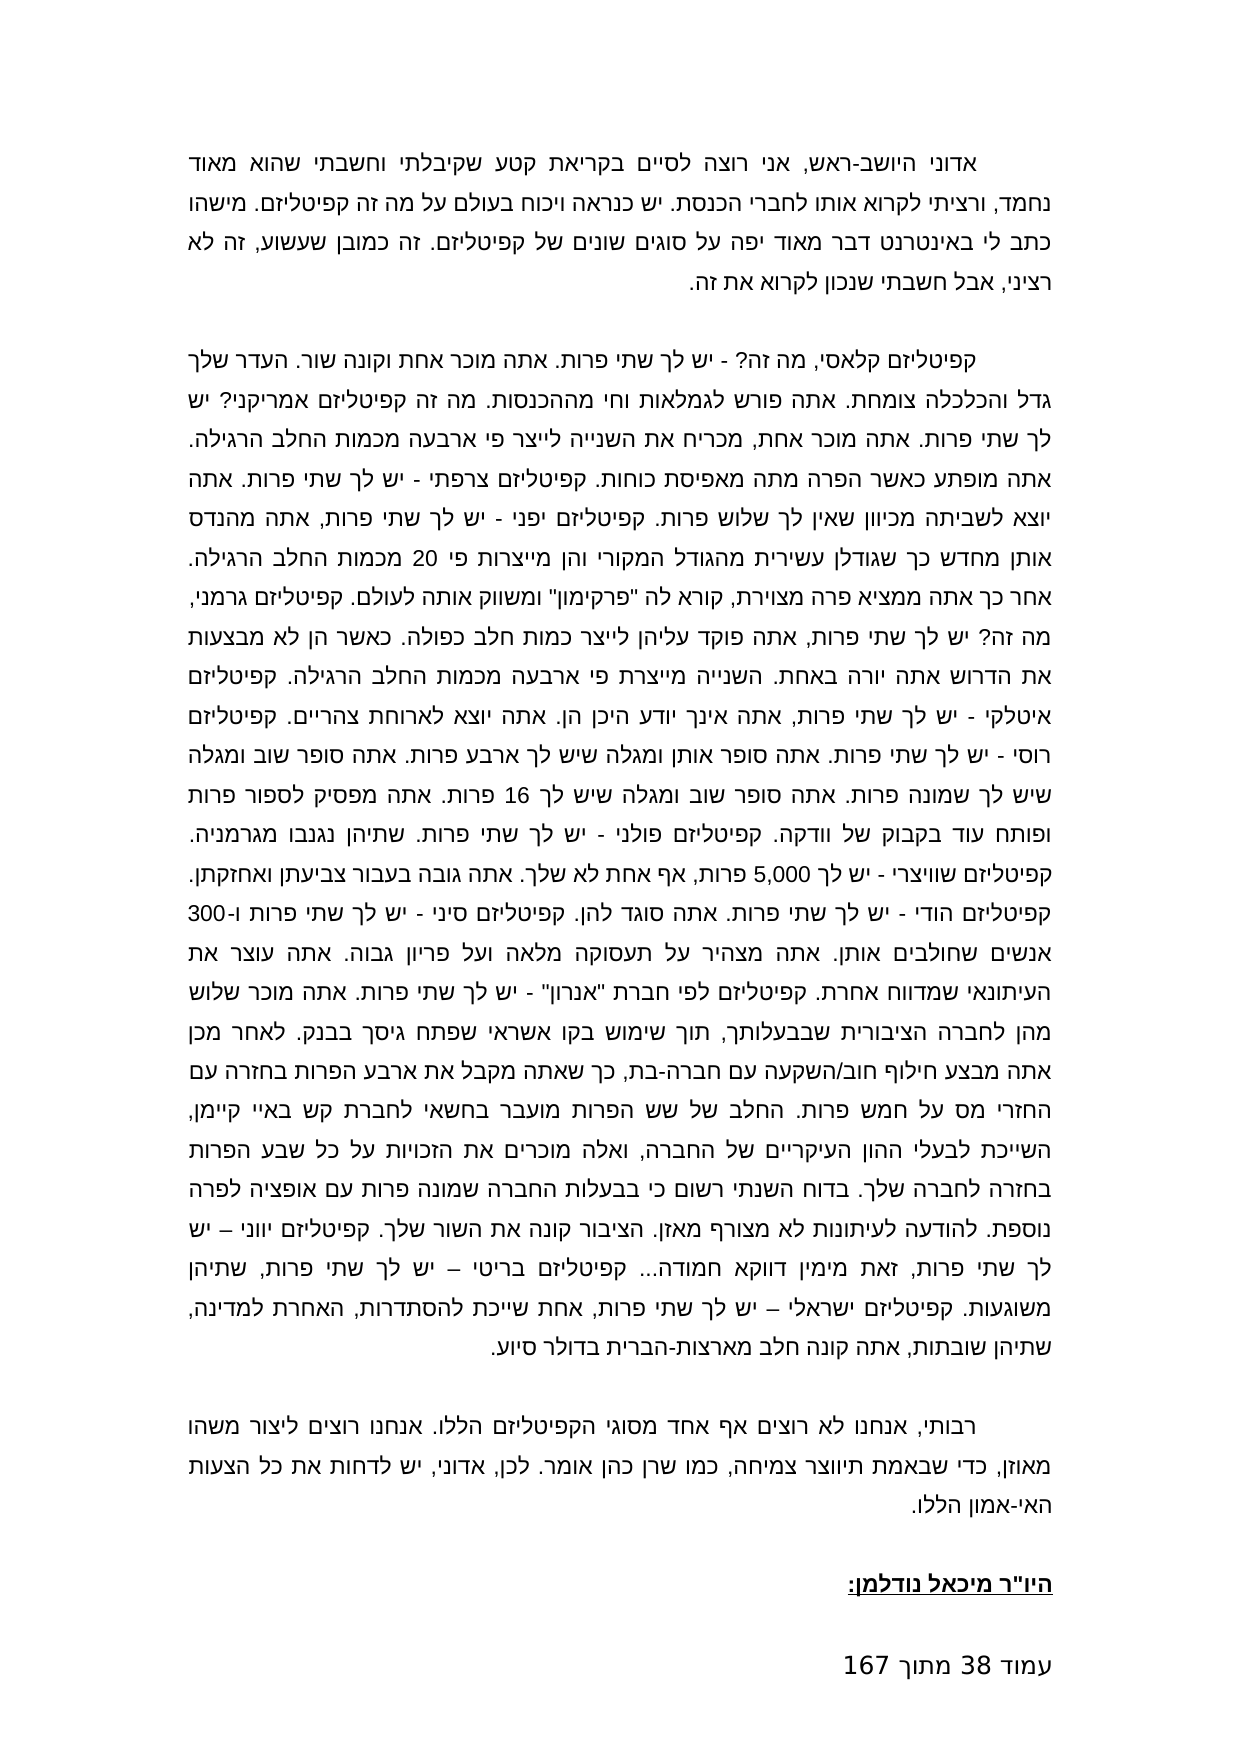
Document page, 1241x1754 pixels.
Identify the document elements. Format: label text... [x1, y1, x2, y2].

text היו"ר מיכאל נודלמן: [187, 1571, 1053, 1598]
text קפיטליזם קלאסי, מה זה? - יש לך שתי פרות. אתה מוכר אחת וקונה שור. העדר שלך גדל והכלכלה צומחת. אתה פורש לגמלאות וחי מההכנסות. מה זה קפיטליזם אמריקני? יש לך שתי פרות. אתה מוכר אחת, מכריח את השנייה לייצר פי ארבעה מכמות החלב הרגילה. אתה מופתע כאשר הפרה מתה מאפיסת כוחות. קפיטליזם צרפתי - יש לך שתי פרות. אתה יוצא לשביתה מכיוון שאין לך שלוש פרות. קפיטליזם יפני - יש לך שתי פרות, אתה מהנדס אותן מחדש כך שגודלן עשירית מהגודל המקורי והן מייצרות פי 20 מכמות החלב הרגילה. אחר כך אתה ממציא פרה מצוירת, קורא לה "פרקימון" ומשווק אותה לעולם. קפיטליזם גרמני, מה זה? יש לך שתי פרות, אתה פוקד עליהן לייצר כמות חלב כפולה. כאשר הן לא מבצעות את הדרוש אתה יורה באחת. השנייה מייצרת פי ארבעה מכמות החלב הרגילה. קפיטליזם איטלקי - יש לך שתי פרות, אתה אינך יודע היכן הן. אתה יוצא לארוחת צהריים. קפיטליזם רוסי - יש לך שתי פרות. אתה סופר אותן ומגלה שיש לך ארבע פרות. אתה סופר שוב ומגלה שיש לך שמונה פרות. אתה סופר שוב ומגלה שיש לך 16 פרות. אתה מפסיק לספור פרות ופותח עוד בקבוק של וודקה. קפיטליזם פולני - יש לך שתי פרות. שתיהן נגנבו מגרמניה. קפיטליזם שוויצרי - יש לך 5,000 פרות, אף אחת לא שלך. אתה גובה בעבור צביעתן ואחזקתן. קפיטליזם הודי - יש לך שתי פרות. אתה סוגד להן. קפיטליזם סיני - יש לך שתי פרות ו-300 אנשים שחולבים אותן. אתה מצהיר על תעסוקה מלאה ועל פריון גבוה. אתה עוצר את העיתונאי שמדווח אחרת. קפיטליזם לפי חברת "אנרון" - יש לך שתי פרות. אתה מוכר שלוש מהן לחברה הציבורית שבבעלותך, תוך שימוש בקו אשראי שפתח גיסך בבנק. לאחר מכן אתה מבצע חילוף חוב/השקעה עם חברה-בת, כך שאתה מקבל את ארבע הפרות בחזרה עם החזרי מס על חמש פרות. החלב של שש הפרות מועבר בחשאי לחברת קש באיי קיימן, השייכת לבעלי ההון העיקריים של החברה, ואלה מוכרים את הזכויות על כל שבע הפרות בחזרה לחברה שלך. בדוח השנתי רשום כי בבעלות החברה שמונה פרות עם אופציה לפרה נוספת. להודעה לעיתונות לא מצורף מאזן. הציבור קונה את השור שלך. קפיטליזם יווני – יש לך שתי פרות, זאת מימין דווקא חמודה... קפיטליזם בריטי – יש לך שתי פרות, שתיהן משוגעות. קפיטליזם ישראלי – יש לך שתי פרות, אחת שייכת להסתדרות, האחרת למדינה, שתיהן שובתות, אתה קונה חלב מארצות-הברית בדולר סיוע. [187, 347, 1053, 1361]
text אדוני היושב-ראש, אני רוצה לסיים בקריאת קטע שקיבלתי וחשבתי שהוא מאוד נחמד, ורציתי לקרוא אותו לחברי הכנסת. יש כנראה ויכוח בעולם על מה זה קפיטליזם. מישהו כתב לי באינטרנט דבר מאוד יפה על סוגים שונים של קפיטליזם. זה כמובן שעשוע, זה לא רציני, אבל חשבתי שנכון לקרוא את זה. [187, 150, 1053, 295]
text רבותי, אנחנו לא רוצים אף אחד מסוגי הקפיטליזם הללו. אנחנו רוצים ליצור משהו מאוזן, כדי שבאמת תיווצר צמיחה, כמו שרן כהן אומר. לכן, אדוני, יש לדחות את כל הצעות האי-אמון הללו. [187, 1413, 1053, 1519]
